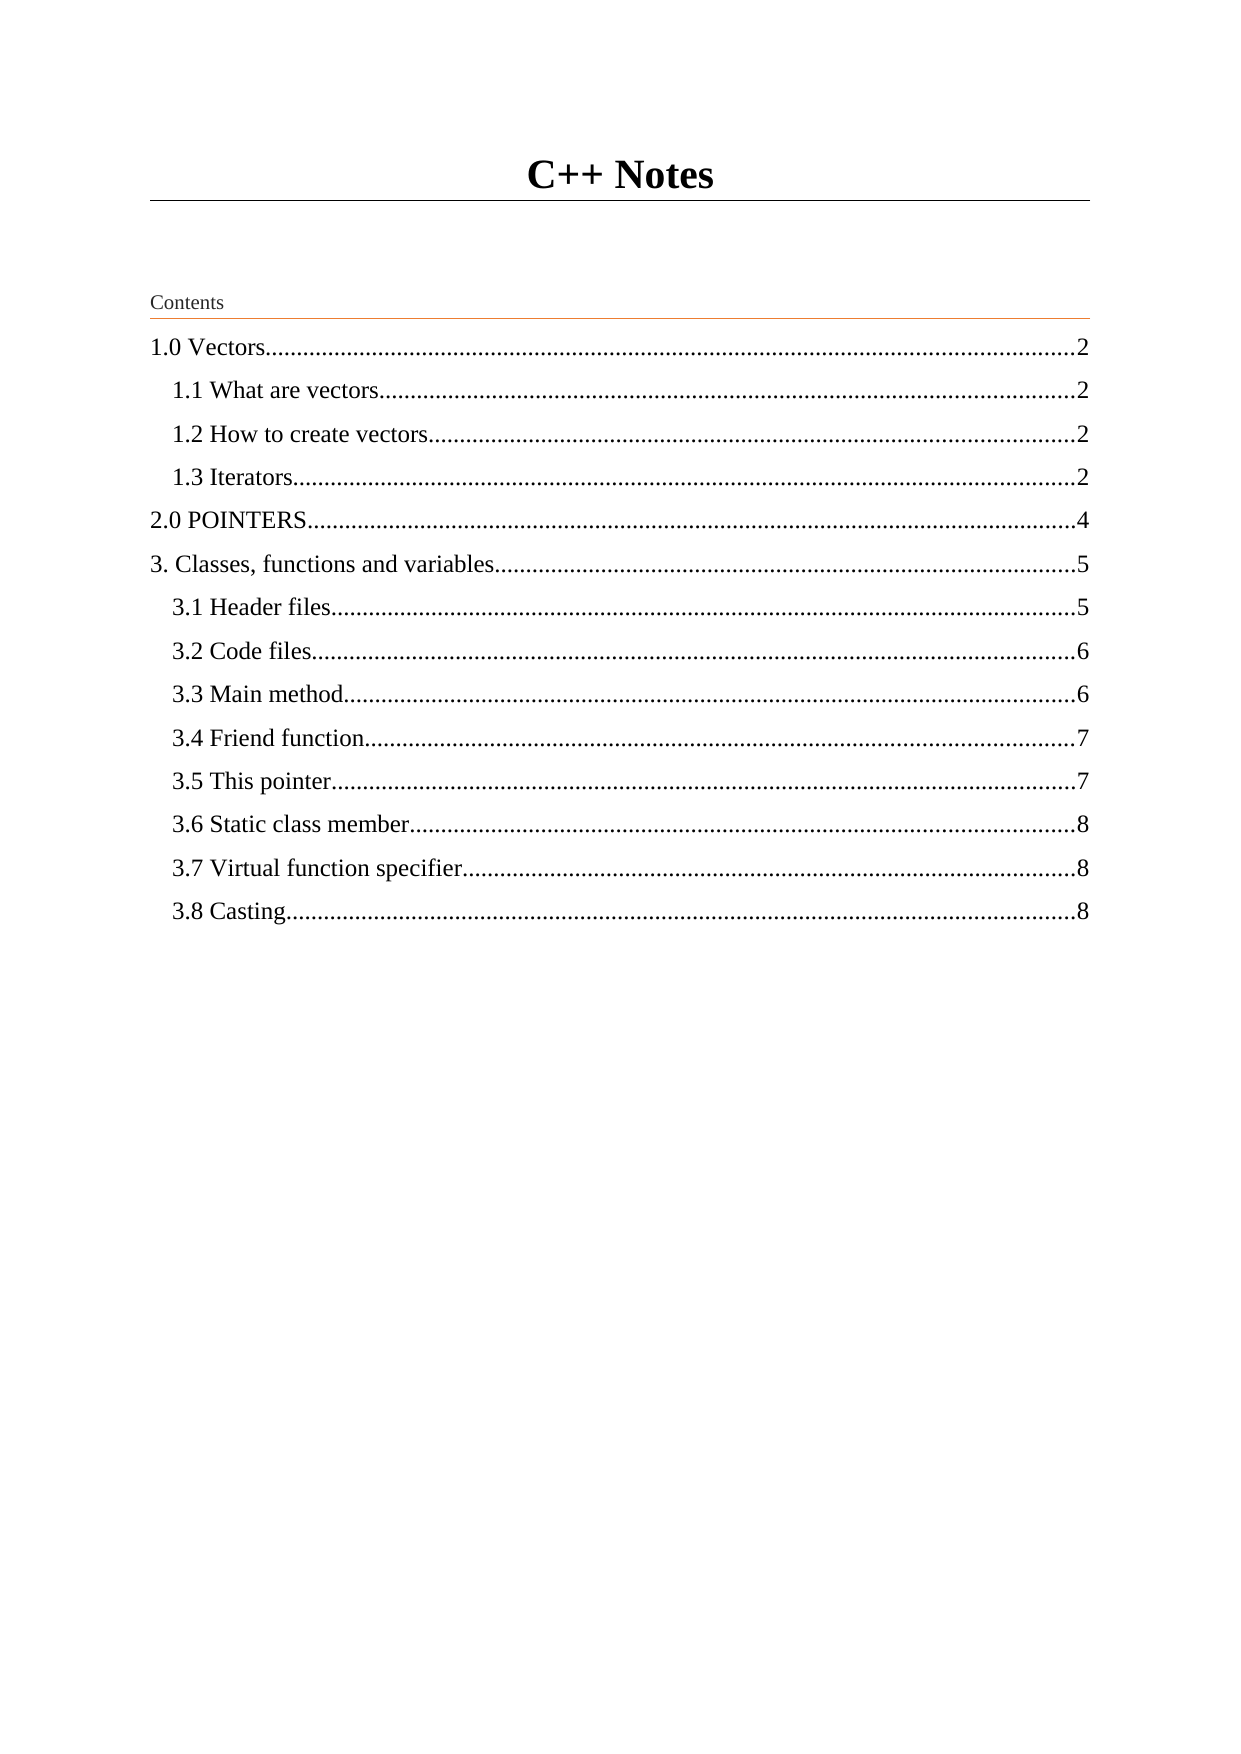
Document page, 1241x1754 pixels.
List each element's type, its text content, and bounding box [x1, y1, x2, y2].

text C++ Notes [150, 150, 1090, 200]
